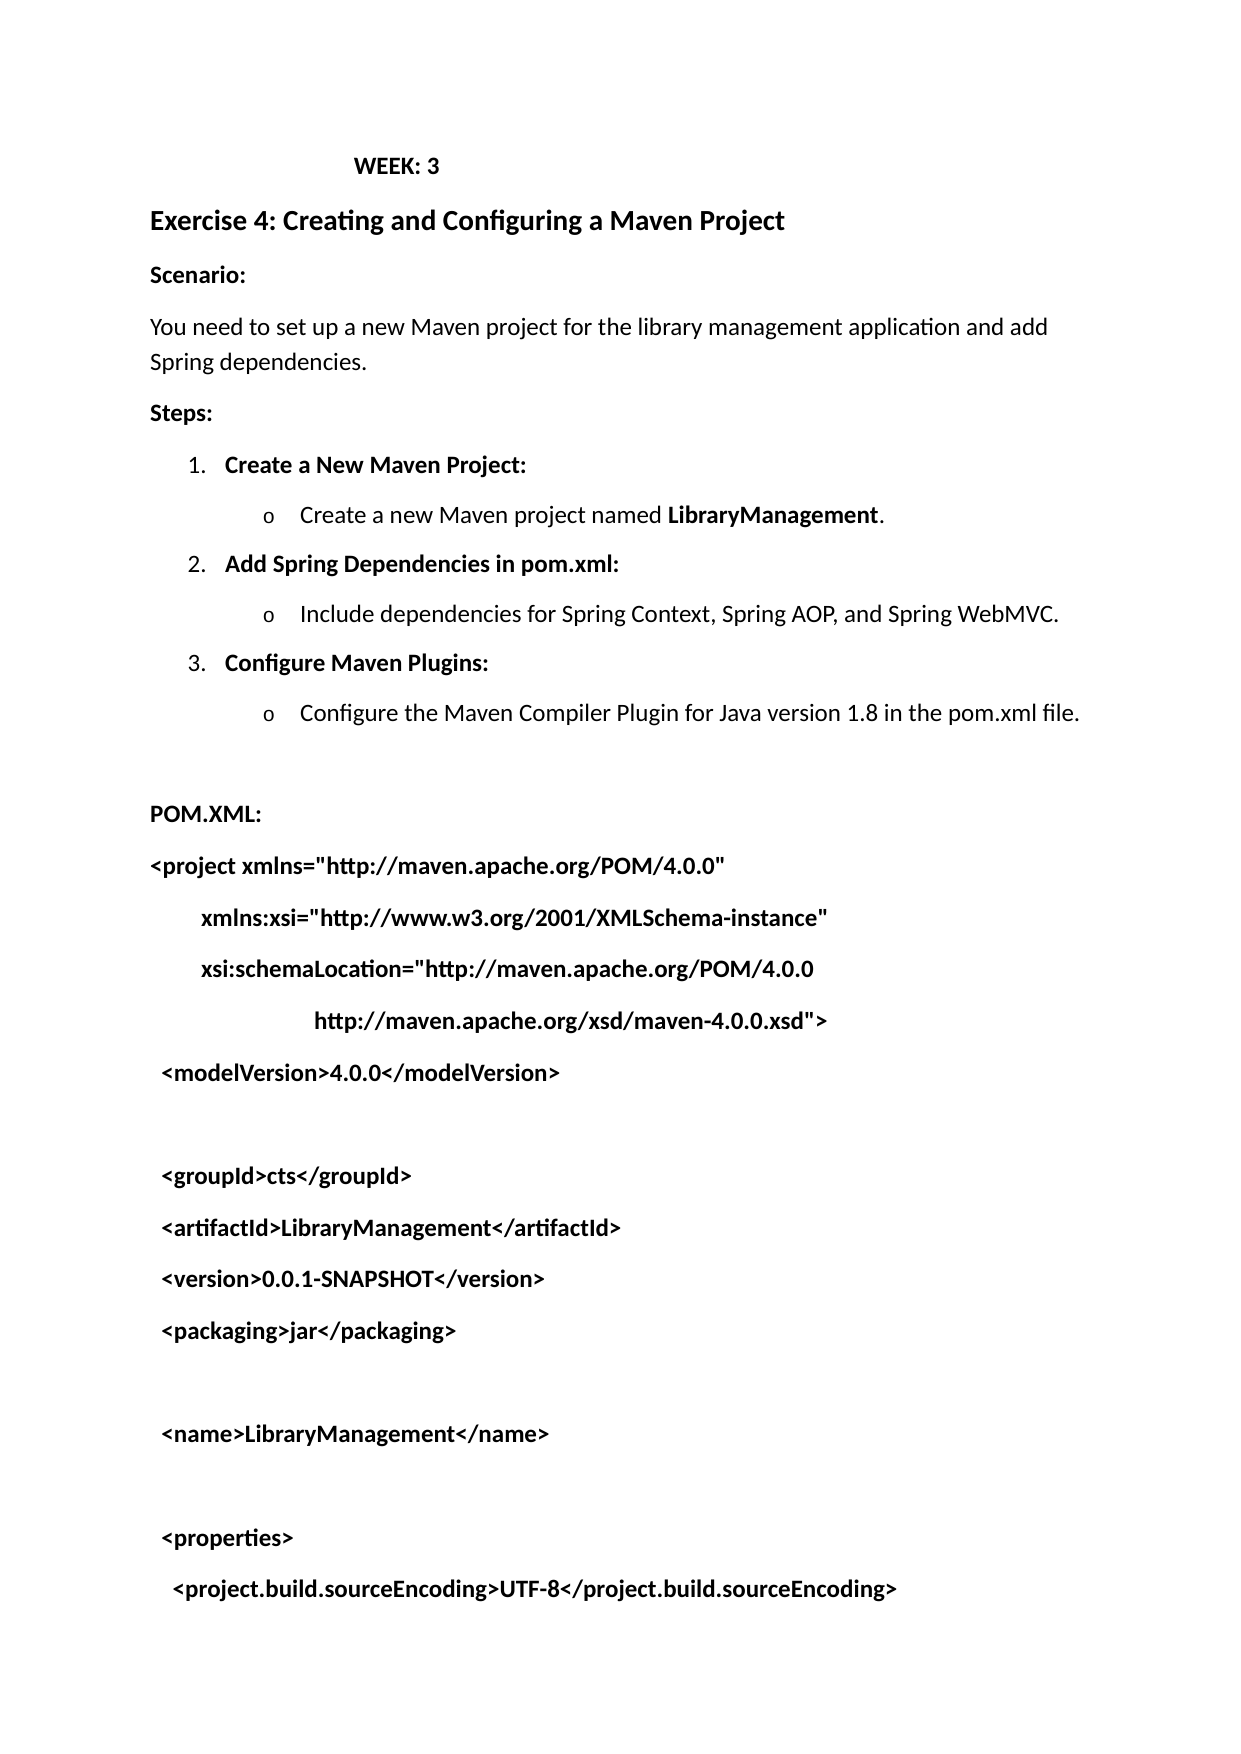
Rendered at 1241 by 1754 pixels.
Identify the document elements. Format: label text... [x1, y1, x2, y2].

list Configure the Maven Compiler Plugin for Java version 1.8 in the pom.xml file. [262, 697, 1090, 728]
text POM.XML: [150, 798, 1090, 829]
text Scenario: [150, 259, 1090, 290]
list Include dependencies for Spring Context, Spring AOP, and Spring WebMVC. [262, 598, 1090, 628]
text xmlns:xsi="http://www.w3.org/2001/XMLSchema-instance" [150, 902, 1090, 932]
text Exercise 4: Creating and Configuring a Maven Project [150, 202, 1090, 237]
list Create a new Maven project named LibraryManagement. [262, 499, 1090, 529]
text <properties> [150, 1522, 1090, 1552]
text <project.build.sourceEncoding>UTF-8</project.build.sourceEncoding> [150, 1573, 1090, 1604]
text <artifactId>LibraryManagement</artifactId> [150, 1212, 1090, 1242]
text WEEK: 3 [150, 150, 1090, 181]
text <version>0.0.1-SNAPSHOT</version> [150, 1263, 1090, 1294]
list Create a New Maven Project: [187, 449, 1090, 480]
text <groupId>cts</groupId> [150, 1160, 1090, 1191]
text <packaging>jar</packaging> [150, 1315, 1090, 1346]
text http://maven.apache.org/xsd/maven-4.0.0.xsd"> [150, 1005, 1090, 1036]
text <modelVersion>4.0.0</modelVersion> [150, 1057, 1090, 1087]
text <project xmlns="http://maven.apache.org/POM/4.0.0" [150, 850, 1090, 881]
text You need to set up a new Maven project for the library management application and add Spring dependencies. [150, 311, 1090, 376]
text xsi:schemaLocation="http://maven.apache.org/POM/4.0.0 [150, 953, 1090, 984]
list Add Spring Dependencies in pom.xml: [187, 548, 1090, 579]
text Steps: [150, 398, 1090, 428]
text <name>LibraryManagement</name> [150, 1418, 1090, 1449]
list Configure Maven Plugins: [187, 648, 1090, 678]
